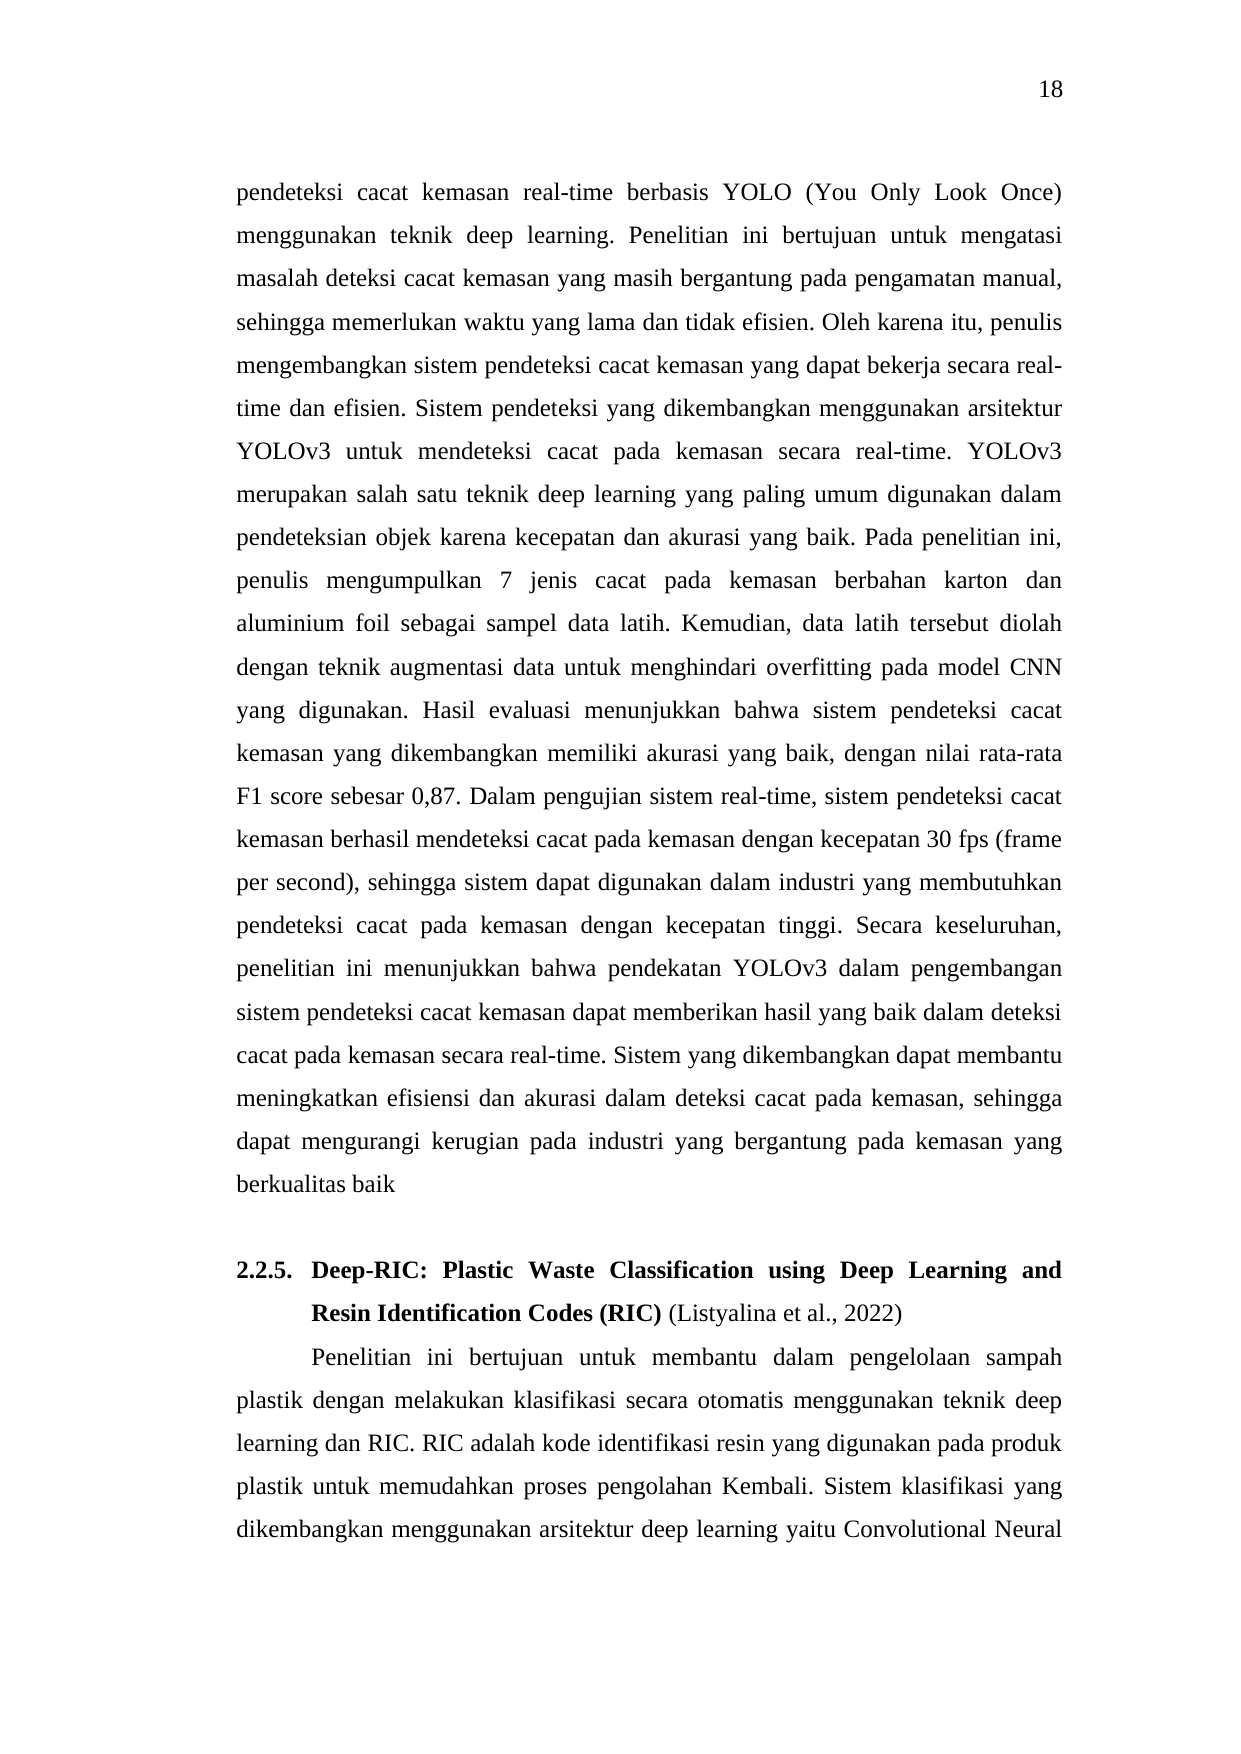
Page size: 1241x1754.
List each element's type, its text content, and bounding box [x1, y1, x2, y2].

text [236, 1342, 1063, 1543]
list Deep-RIC: Plastic Waste Classification using Deep Learning and Resin Identification Codes (RIC) (Listyalina et al., 2022) [236, 1255, 1063, 1327]
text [236, 177, 1063, 1198]
